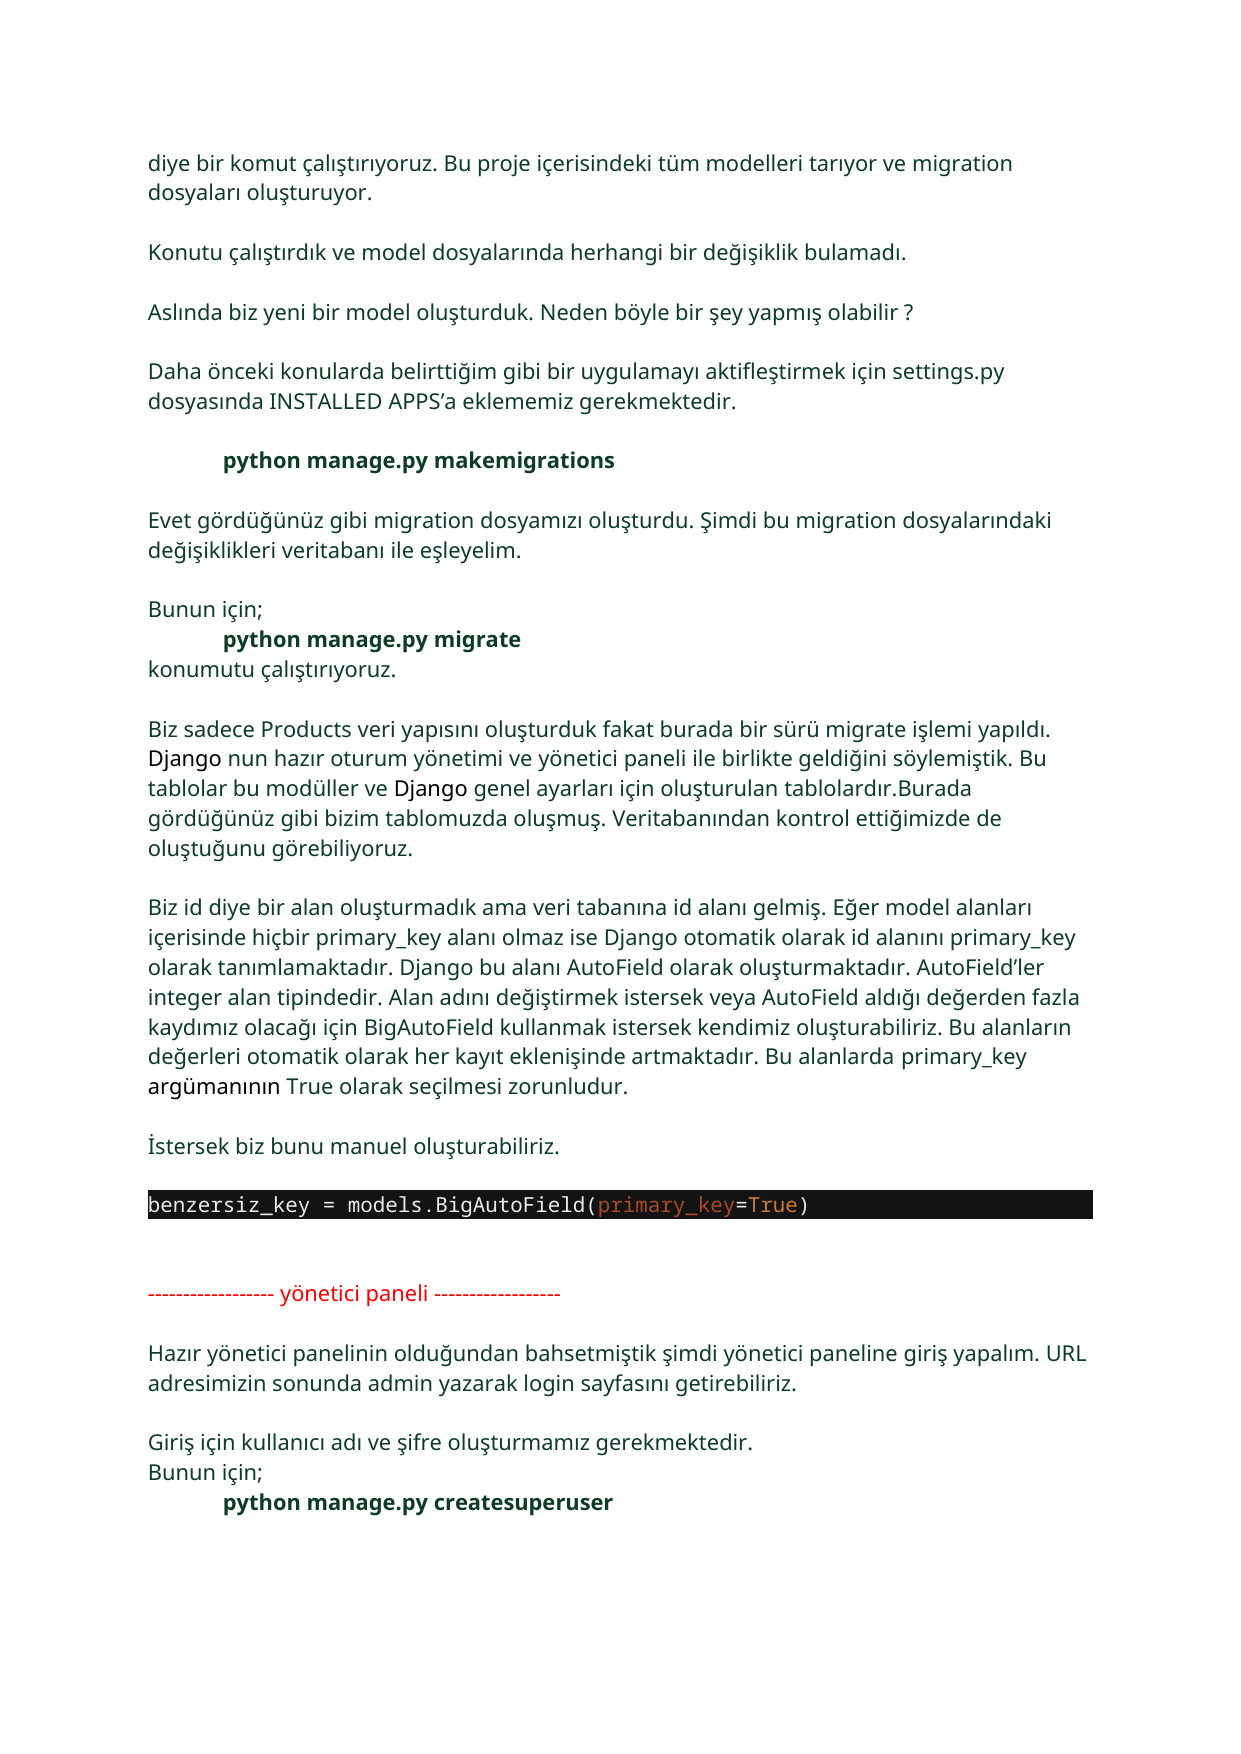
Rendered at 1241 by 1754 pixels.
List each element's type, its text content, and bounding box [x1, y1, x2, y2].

text İstersek biz bunu manuel oluşturabiliriz. [148, 1131, 1093, 1161]
text Daha önceki konularda belirttiğim gibi bir uygulamayı aktifleştirmek için settings.py dosyasında INSTALLED APPS’a eklememiz gerekmektedir. [148, 356, 1093, 416]
text diye bir komut çalıştırıyoruz. Bu proje içerisindeki tüm modelleri tarıyor ve migration dosyaları oluşturuyor. [148, 148, 1093, 207]
text Biz id diye bir alan oluşturmadık ama veri tabanına id alanı gelmiş. Eğer model alanları içerisinde hiçbir primary_key alanı olmaz ise Django otomatik olarak id alanını primary_key olarak tanımlamaktadır. Django bu alanı AutoField olarak oluşturmaktadır. AutoField’ler integer alan tipindedir. Alan adını değiştirmek istersek veya AutoField aldığı değerden fazla kaydımız olacağı için BigAutoField kullanmak istersek kendimiz oluşturabiliriz. Bu alanların değerleri otomatik olarak her kayıt eklenişinde artmaktadır. Bu alanlarda primary_key argümanının True olarak seçilmesi zorunludur. [148, 892, 1093, 1101]
text Hazır yönetici panelinin olduğundan bahsetmiştik şimdi yönetici paneline giriş yapalım. URL adresimizin sonunda admin yazarak login sayfasını getirebiliriz. [148, 1338, 1093, 1397]
text Evet gördüğünüz gibi migration dosyamızı oluşturdu. Şimdi bu migration dosyalarındaki değişiklikleri veritabanı ile eşleyelim. [148, 505, 1093, 565]
text Biz sadece Products veri yapısını oluşturduk fakat burada bir sürü migrate işlemi yapıldı. Django nun hazır oturum yönetimi ve yönetici paneli ile birlikte geldiğini söylemiştik. Bu tablolar bu modüller ve Django genel ayarları için oluşturulan tablolardır.Burada gördüğünüz gibi bizim tablomuzda oluşmuş. Veritabanından kontrol ettiğimizde de oluştuğunu görebiliyoruz. [148, 714, 1093, 863]
text Konutu çalıştırdık ve model dosyalarında herhangi bir değişiklik bulamadı. [148, 237, 1093, 267]
text konumutu çalıştırıyoruz. [148, 654, 1093, 684]
text ------------------ yönetici paneli ------------------ [148, 1278, 1093, 1308]
text Bunun için; [148, 1457, 1093, 1487]
text Aslında biz yeni bir model oluşturduk. Neden böyle bir şey yapmış olabilir ? [148, 297, 1093, 326]
text python manage.py makemigrations [148, 446, 1093, 475]
text Giriş için kullanıcı adı ve şifre oluşturmamız gerekmektedir. [148, 1427, 1093, 1457]
text python manage.py createsuperuser [148, 1487, 1093, 1517]
text python manage.py migrate [148, 624, 1093, 654]
text benzersiz_key = models.BigAutoField(primary_key=True) [148, 1190, 1093, 1219]
text Bunun için; [148, 594, 1093, 624]
